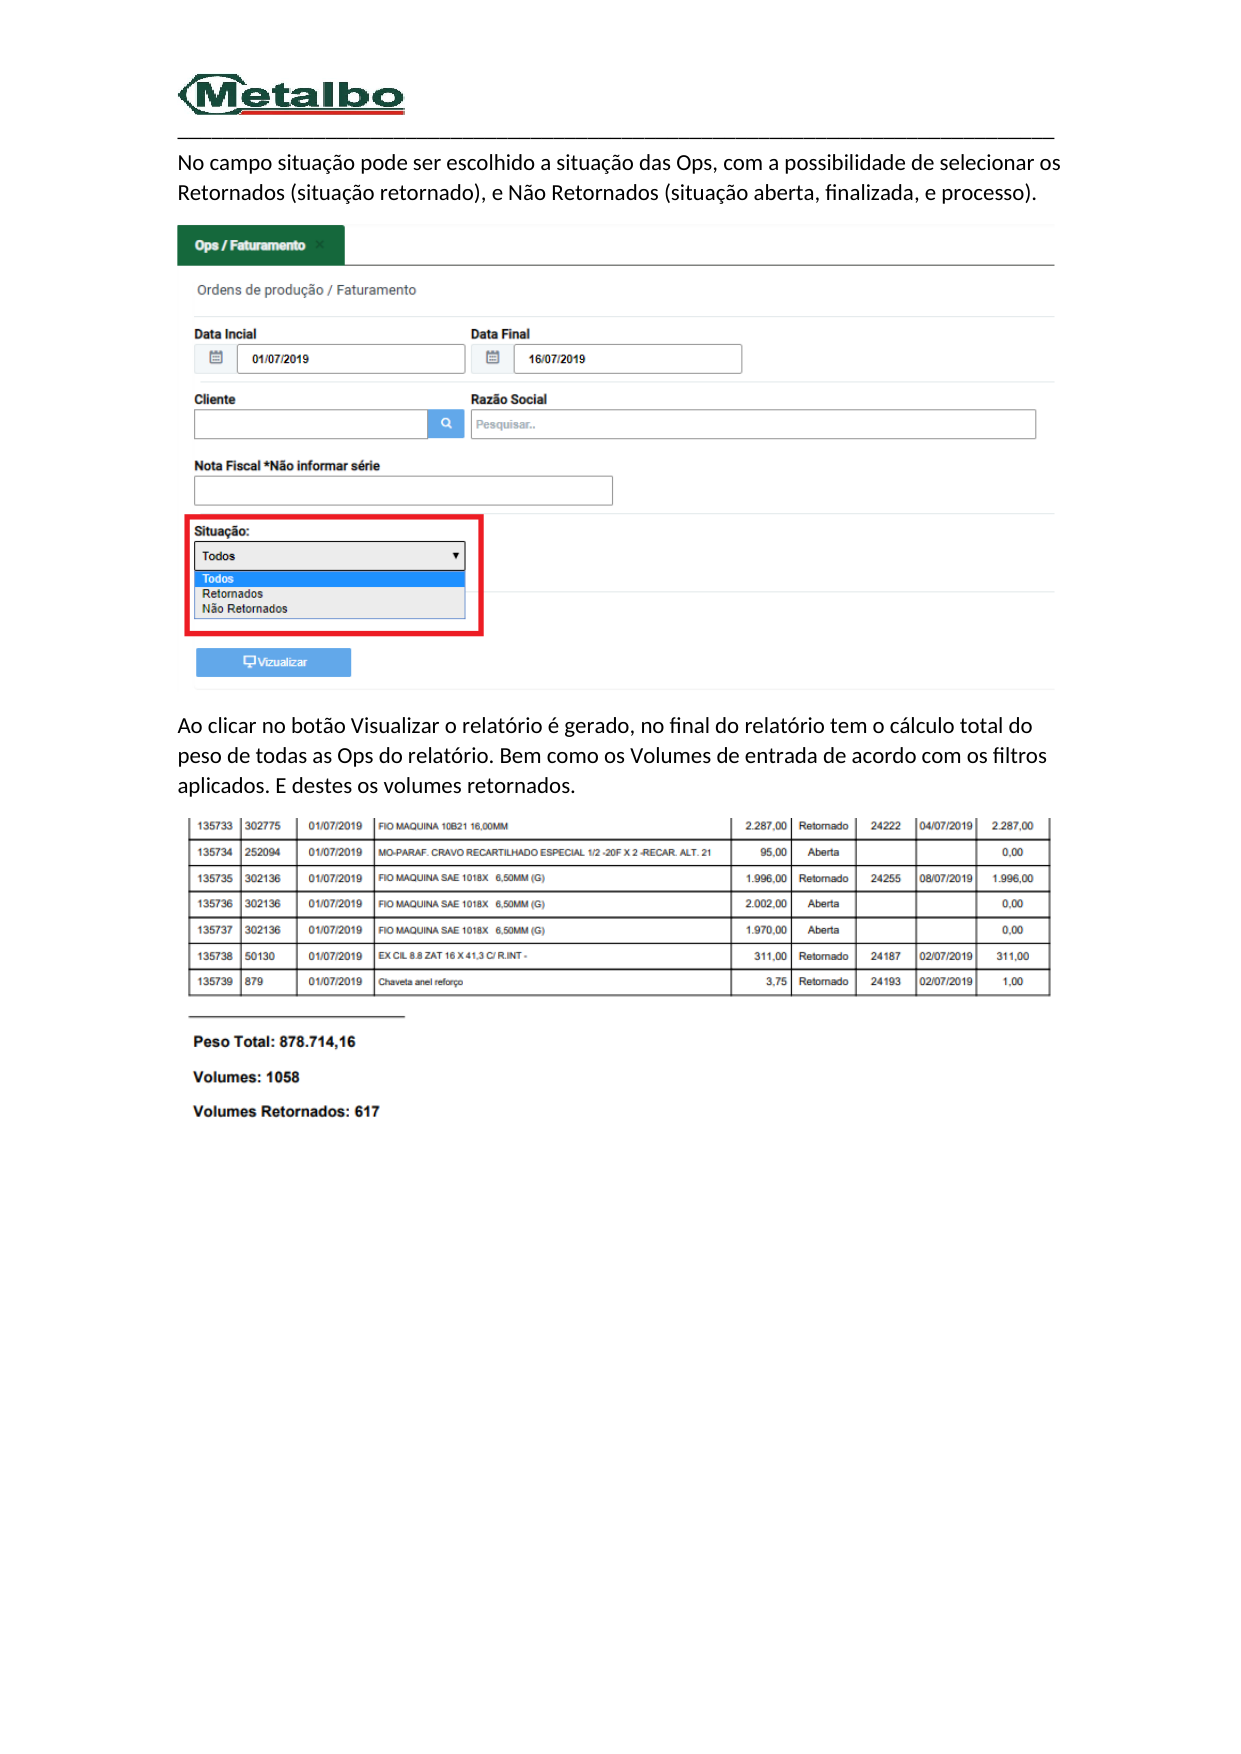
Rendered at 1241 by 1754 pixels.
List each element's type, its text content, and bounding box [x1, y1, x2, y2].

picture [177, 224, 1062, 692]
text Ao clicar no botão Visualizar o relatório é gerado, no final do relatório tem o cálculo total do peso de todas as Ops do relatório. Bem como os Volumes de entrada de acordo com os filtros aplicados. E destes os volumes retornados. [177, 711, 1063, 799]
picture [177, 73, 405, 115]
picture [177, 818, 1062, 1134]
text No campo situação pode ser escolhido a situação das Ops, com a possibilidade de selecionar os Retornados (situação retornado), e Não Retornados (situação aberta, finalizada, e processo). [177, 148, 1063, 206]
